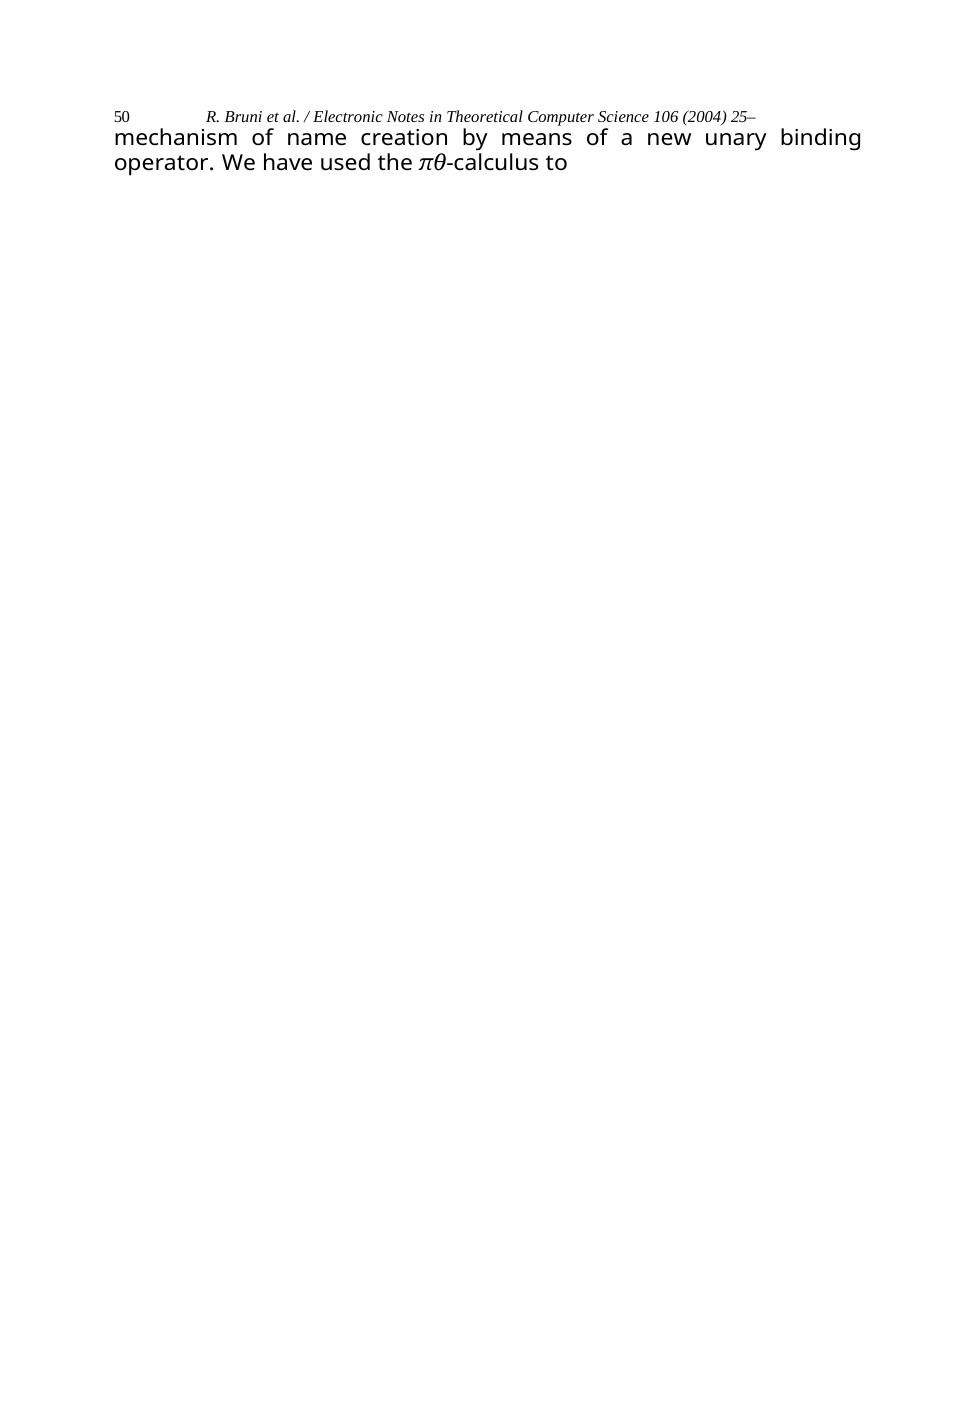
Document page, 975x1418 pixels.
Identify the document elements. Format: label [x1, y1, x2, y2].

text [113, 125, 862, 177]
